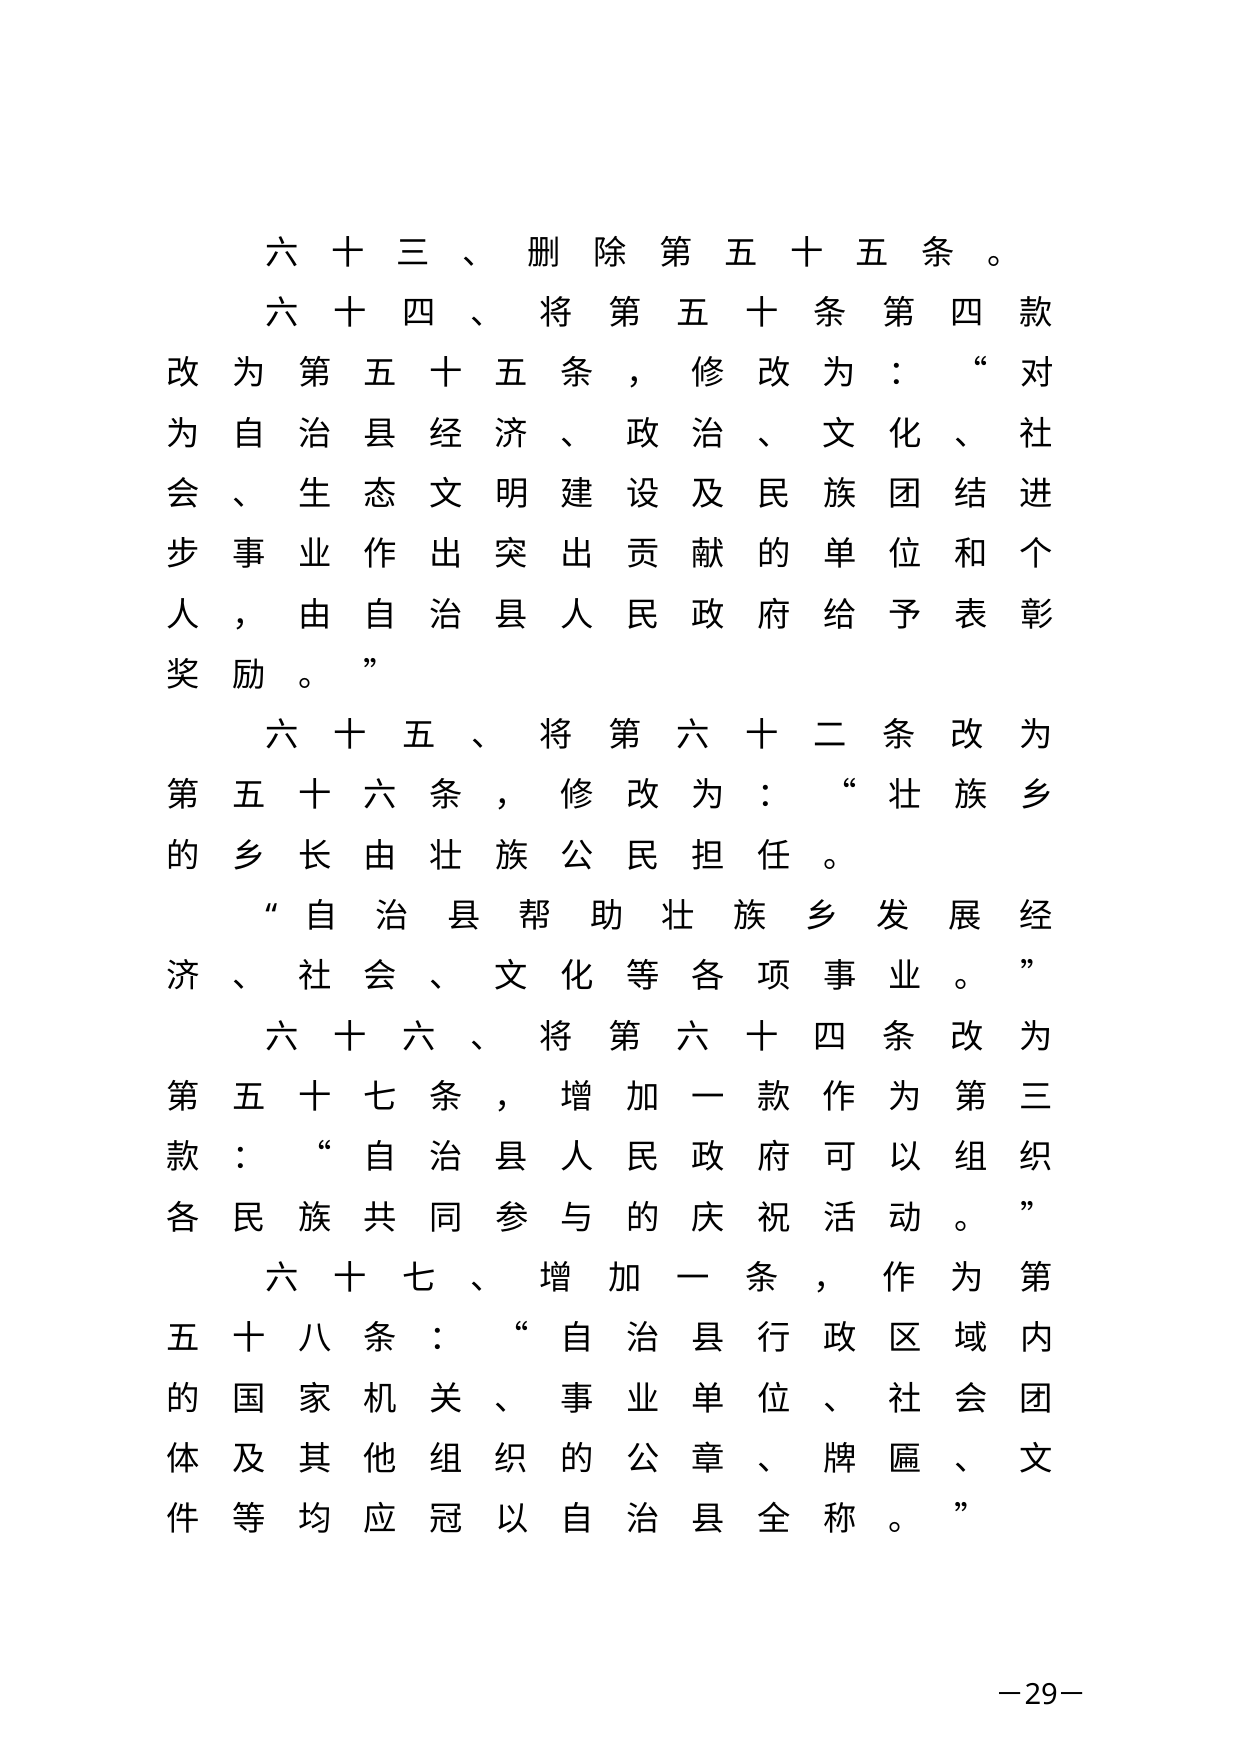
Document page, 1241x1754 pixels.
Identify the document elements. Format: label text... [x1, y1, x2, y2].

text 六十四、将第五十条第四款改为第五十五条，修改为：“对为自治县经济、政治、文化、社会、生态文明建设及民族团结进步事业作出突出贡献的单位和个人，由自治县人民政府给予表彰奖励。” [167, 280, 1085, 702]
text 六十七、增加一条，作为第五十八条：“自治县行政区域内的国家机关、事业单位、社会团体及其他组织的公章、牌匾、文件等均应冠以自治县全称。” [167, 1245, 1085, 1546]
text 六十六、将第六十四条改为第五十七条，增加一款作为第三款：“自治县人民政府可以组织各民族共同参与的庆祝活动。” [167, 1003, 1085, 1245]
text 六十三、删除第五十五条。 [167, 219, 1085, 280]
text “自治县帮助壮族乡发展经济、社会、文化等各项事业。” [167, 883, 1085, 1003]
text 六十五、将第六十二条改为第五十六条，修改为：“壮族乡的乡长由壮族公民担任。 [167, 702, 1085, 883]
